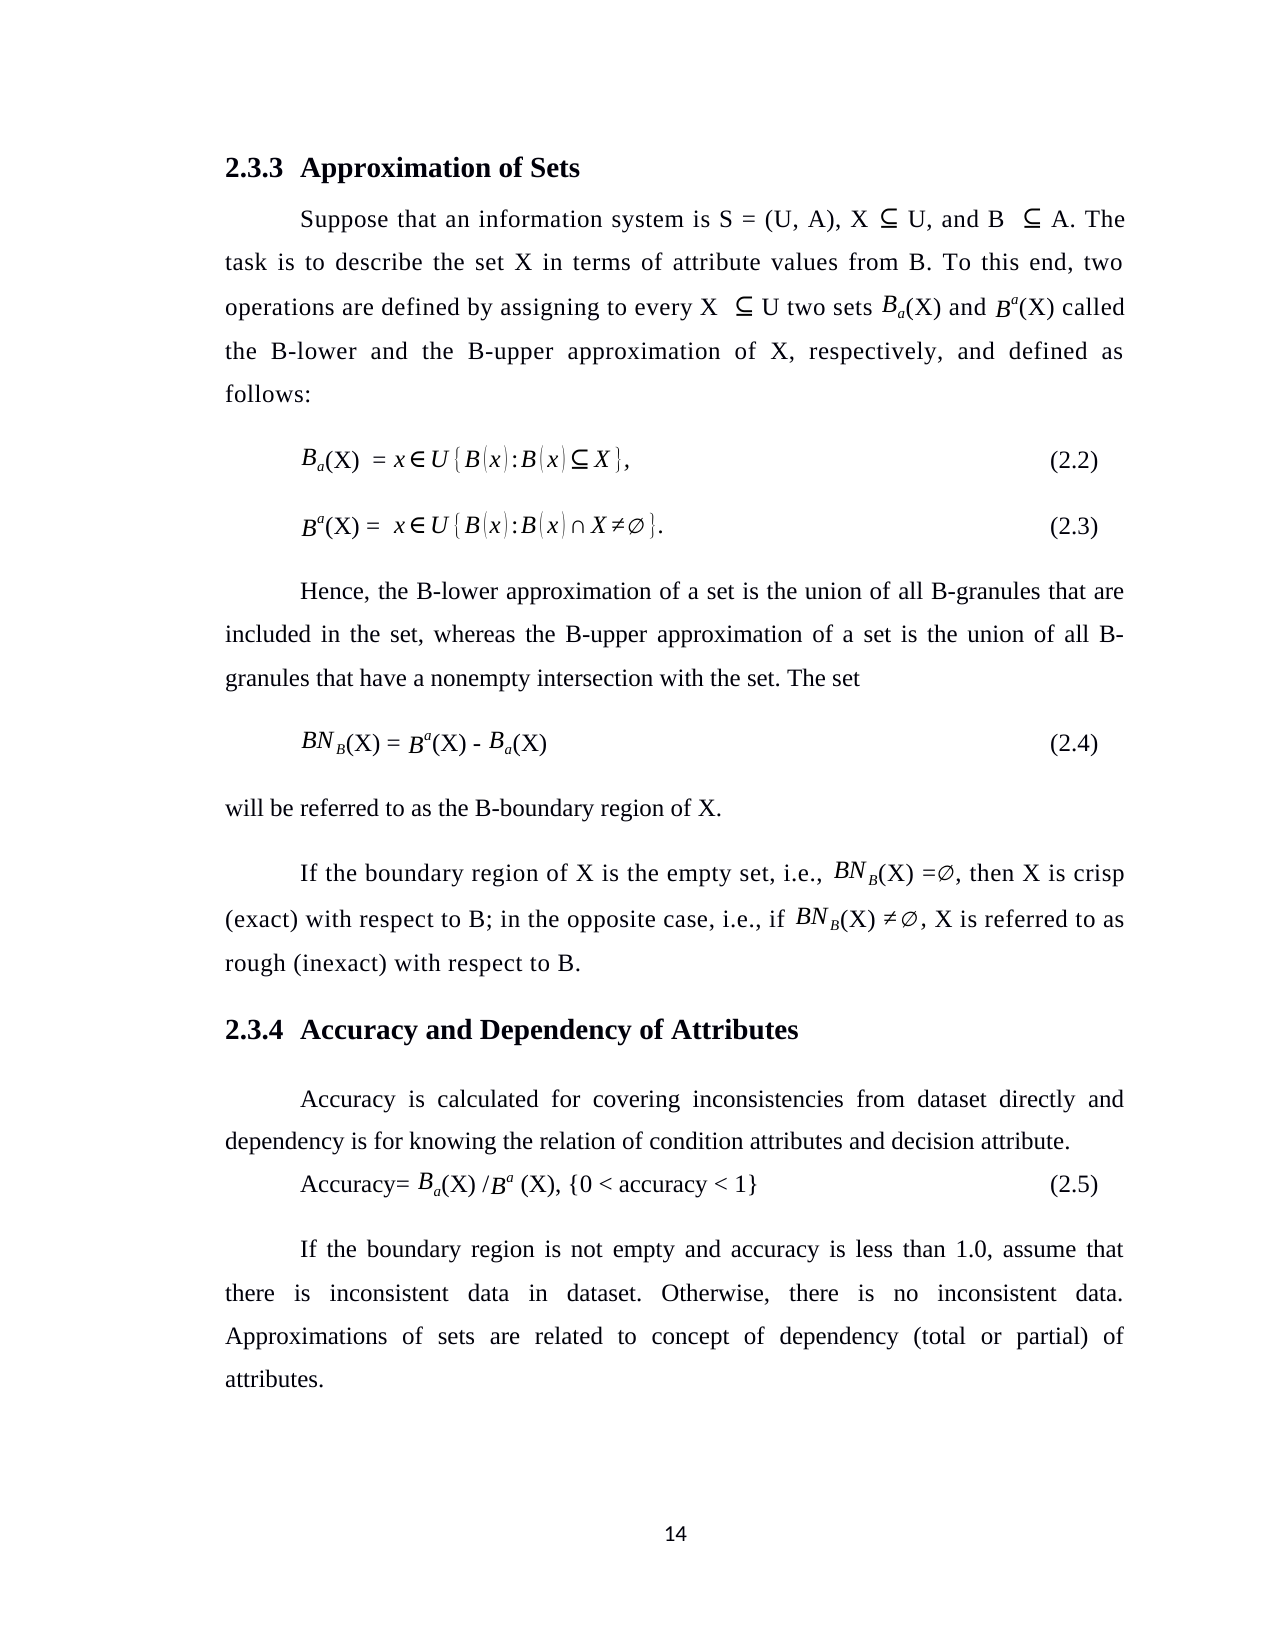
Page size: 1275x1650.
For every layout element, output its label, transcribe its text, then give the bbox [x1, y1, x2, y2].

text 2.3.3 Approximation of Sets [225, 150, 1125, 183]
text Suppose that an information system is S = (U, A), X U, and B A. The task is to describe the set X in terms of attribute values from B. To this end, two operations are defined by assigning to every X U two sets (X) and (X) called the B-lower and the B-upper approximation of X, respectively, and defined as follows: [225, 204, 1125, 408]
text Accuracy is calculated for covering inconsistencies from dataset directly and dependency is for knowing the relation of condition attributes and decision attribute. [225, 1084, 1125, 1155]
text (X) = (2.2) [225, 443, 1125, 475]
text Accuracy= (X) / (X), {0 < accuracy < 1} (2.5) [225, 1168, 1125, 1199]
text Hence, the B-lower approximation of a set is the union of all B-granules that are included in the set, whereas the B-upper approximation of a set is the union of all B-granules that have a nonempty intersection with the set. The set [225, 576, 1125, 691]
text If the boundary region of X is the empty set, i.e., (X) =, then X is crisp (exact) with respect to B; in the opposite case, i.e., if (X) X is referred to as rough (inexact) with respect to B. [225, 857, 1125, 977]
text (X) = (2.3) [225, 510, 1125, 541]
text If the boundary region is not empty and accuracy is less than 1.0, assume that there is inconsistent data in dataset. Otherwise, there is no inconsistent data. Approximations of sets are related to concept of dependency (total or partial) of attributes. [225, 1234, 1125, 1393]
text will be referred to as the B-boundary region of X. [225, 793, 1125, 822]
text (X) = (X) - (X) (2.4) [225, 727, 1125, 758]
text 2.3.4 Accuracy and Dependency of Attributes [225, 1012, 1125, 1046]
